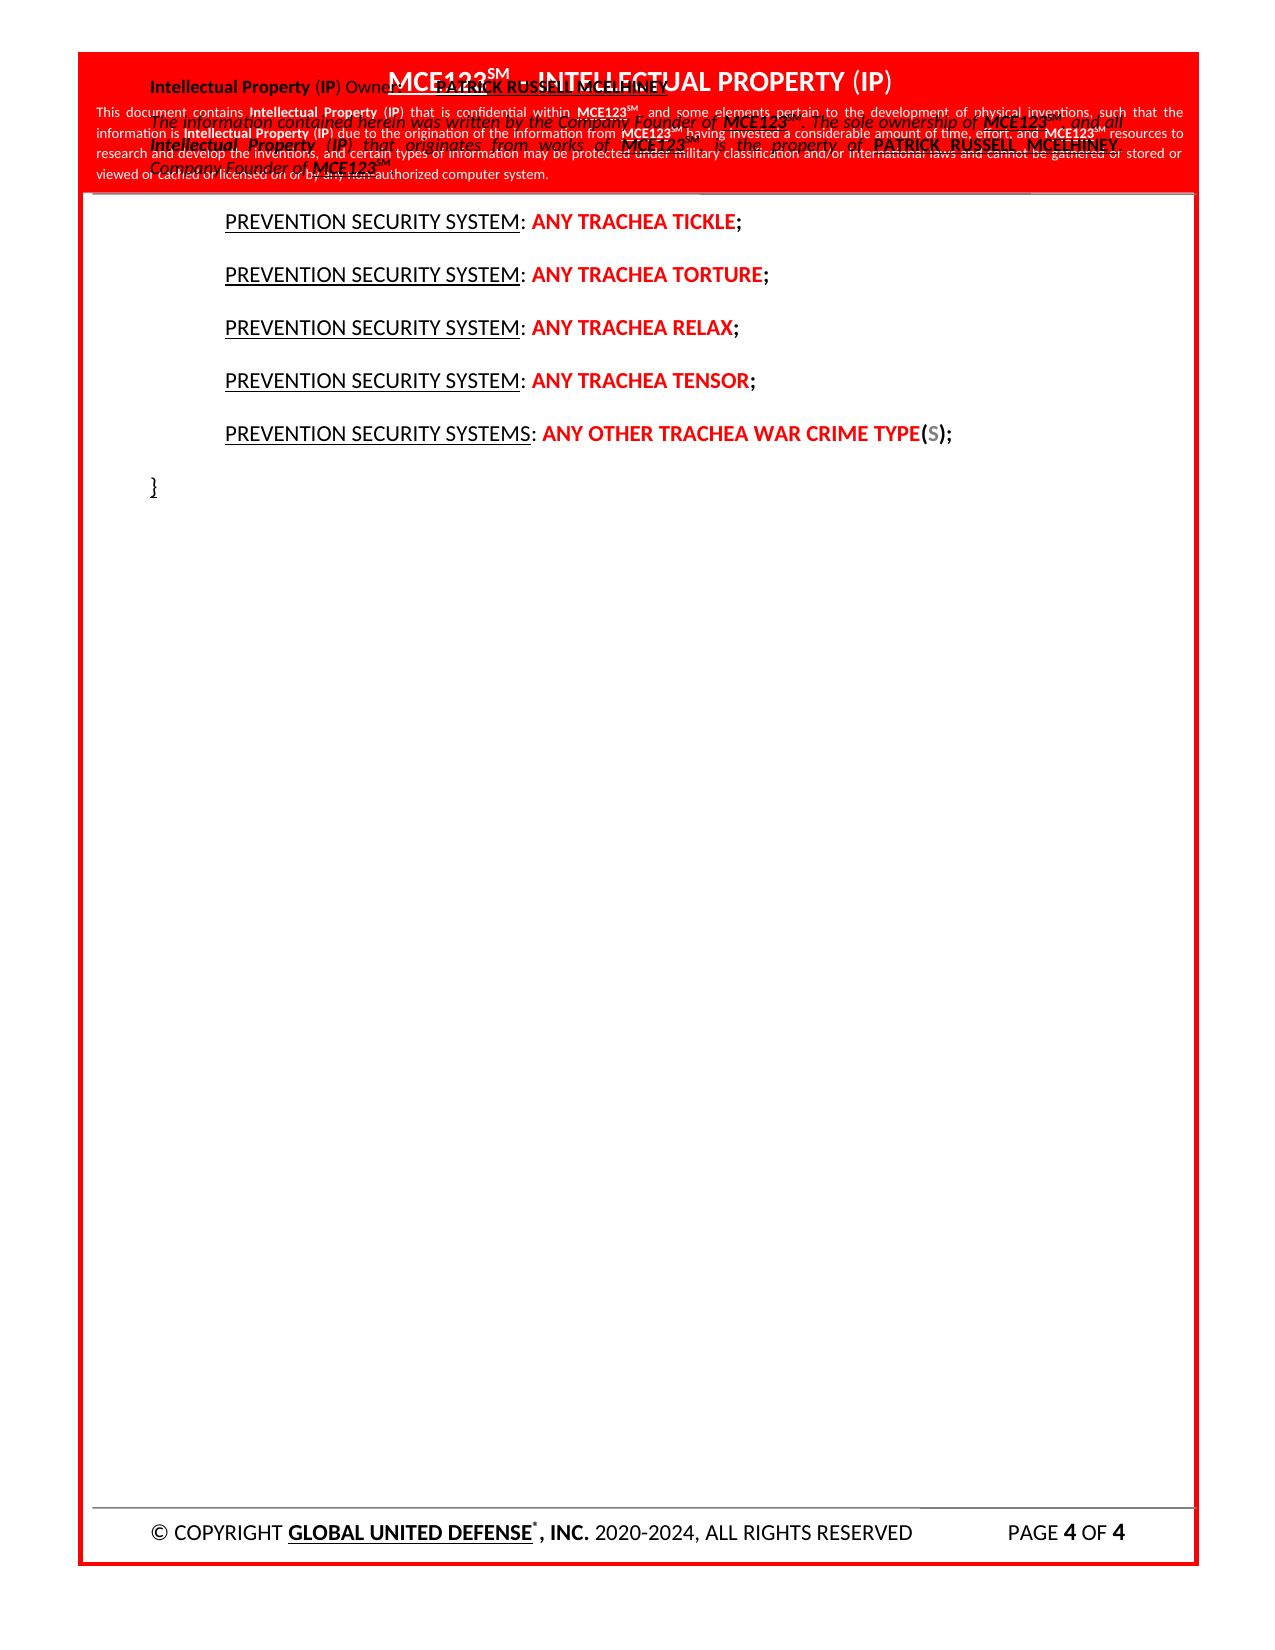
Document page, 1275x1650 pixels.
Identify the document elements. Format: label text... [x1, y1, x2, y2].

text } [150, 472, 1125, 501]
text PREVENTION SECURITY SYSTEM: ANY TRACHEA TICKLE; [225, 207, 1125, 235]
text PREVENTION SECURITY SYSTEM: ANY TRACHEA TENSOR; [225, 366, 1125, 394]
text PREVENTION SECURITY SYSTEM: ANY TRACHEA TORTURE; [225, 260, 1125, 288]
text PREVENTION SECURITY SYSTEMS: ANY OTHER TRACHEA WAR CRIME TYPE(S); [187, 419, 1125, 447]
text PREVENTION SECURITY SYSTEM: ANY TRACHEA RELAX; [225, 313, 1125, 341]
